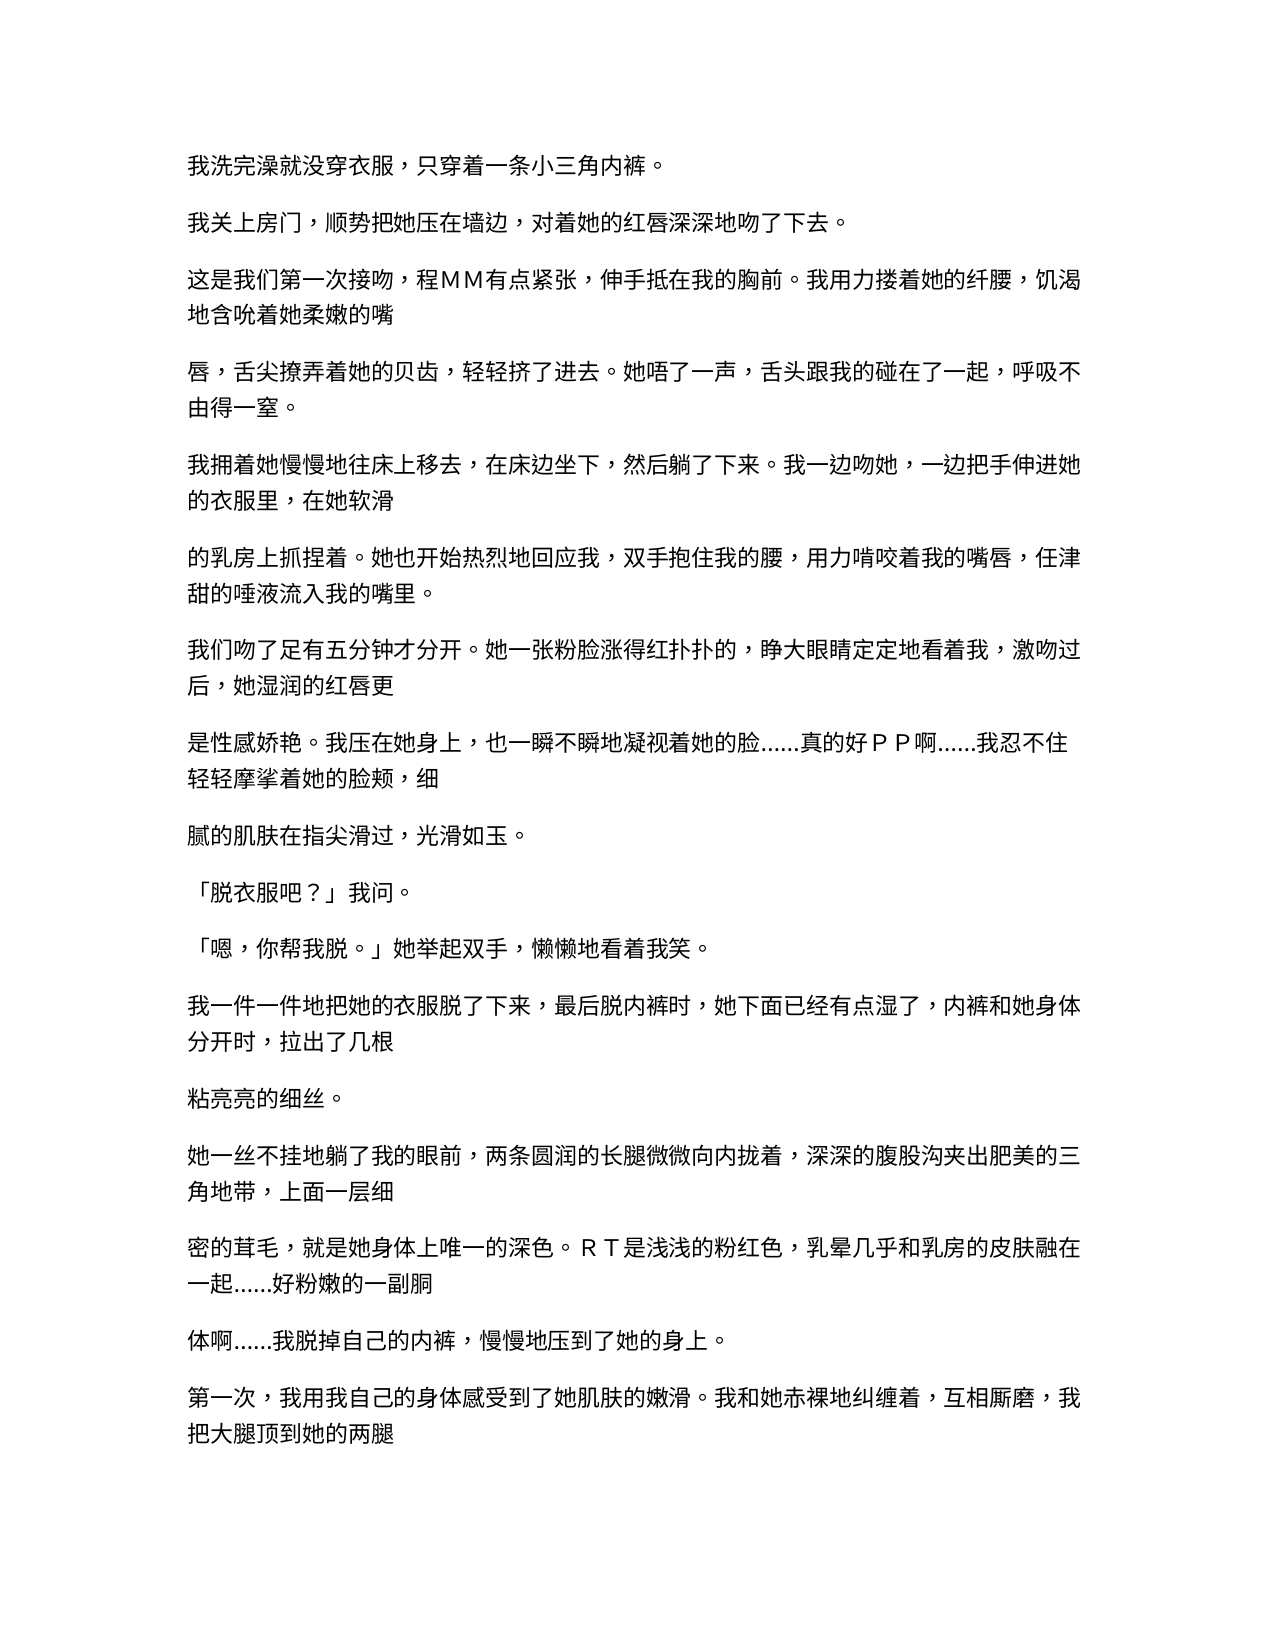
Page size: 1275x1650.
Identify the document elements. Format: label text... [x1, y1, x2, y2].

text 第一次，我用我自己的身体感受到了她肌肤的嫩滑。我和她赤裸地纠缠着，互相厮磨，我把大腿顶到她的两腿 [187, 1382, 1087, 1449]
text 密的茸毛，就是她身体上唯一的深色。ＲＴ是浅浅的粉红色，乳晕几乎和乳房的皮肤融在一起……好粉嫩的一副胴 [187, 1232, 1087, 1299]
text 我们吻了足有五分钟才分开。她一张粉脸涨得红扑扑的，睁大眼睛定定地看着我，激吻过后，她湿润的红唇更 [187, 634, 1087, 702]
text 我洗完澡就没穿衣服，只穿着一条小三角内裤。 [187, 150, 1087, 181]
text 我一件一件地把她的衣服脱了下来，最后脱内裤时，她下面已经有点湿了，内裤和她身体分开时，拉出了几根 [187, 990, 1087, 1057]
text 「嗯，你帮我脱。」她举起双手，懒懒地看着我笑。 [187, 933, 1087, 964]
text 她一丝不挂地躺了我的眼前，两条圆润的长腿微微向内拢着，深深的腹股沟夹出肥美的三角地带，上面一层细 [187, 1139, 1087, 1207]
text 的乳房上抓捏着。她也开始热烈地回应我，双手抱住我的腰，用力啃咬着我的嘴唇，任津甜的唾液流入我的嘴里。 [187, 542, 1087, 609]
text 我拥着她慢慢地往床上移去，在床边坐下，然后躺了下来。我一边吻她，一边把手伸进她的衣服里，在她软滑 [187, 449, 1087, 516]
text 是性感娇艳。我压在她身上，也一瞬不瞬地凝视着她的脸……真的好ＰＰ啊……我忍不住轻轻摩挲着她的脸颊，细 [187, 727, 1087, 794]
text 我关上房门，顺势把她压在墙边，对着她的红唇深深地吻了下去。 [187, 207, 1087, 238]
text 粘亮亮的细丝。 [187, 1083, 1087, 1114]
text 体啊……我脱掉自己的内裤，慢慢地压到了她的身上。 [187, 1325, 1087, 1356]
text 「脱衣服吧？」我问。 [187, 877, 1087, 908]
text 这是我们第一次接吻，程ＭＭ有点紧张，伸手抵在我的胸前。我用力搂着她的纤腰，饥渴地含吮着她柔嫩的嘴 [187, 263, 1087, 331]
text 唇，舌尖撩弄着她的贝齿，轻轻挤了进去。她唔了一声，舌头跟我的碰在了一起，呼吸不由得一窒。 [187, 356, 1087, 423]
text 腻的肌肤在指尖滑过，光滑如玉。 [187, 820, 1087, 851]
